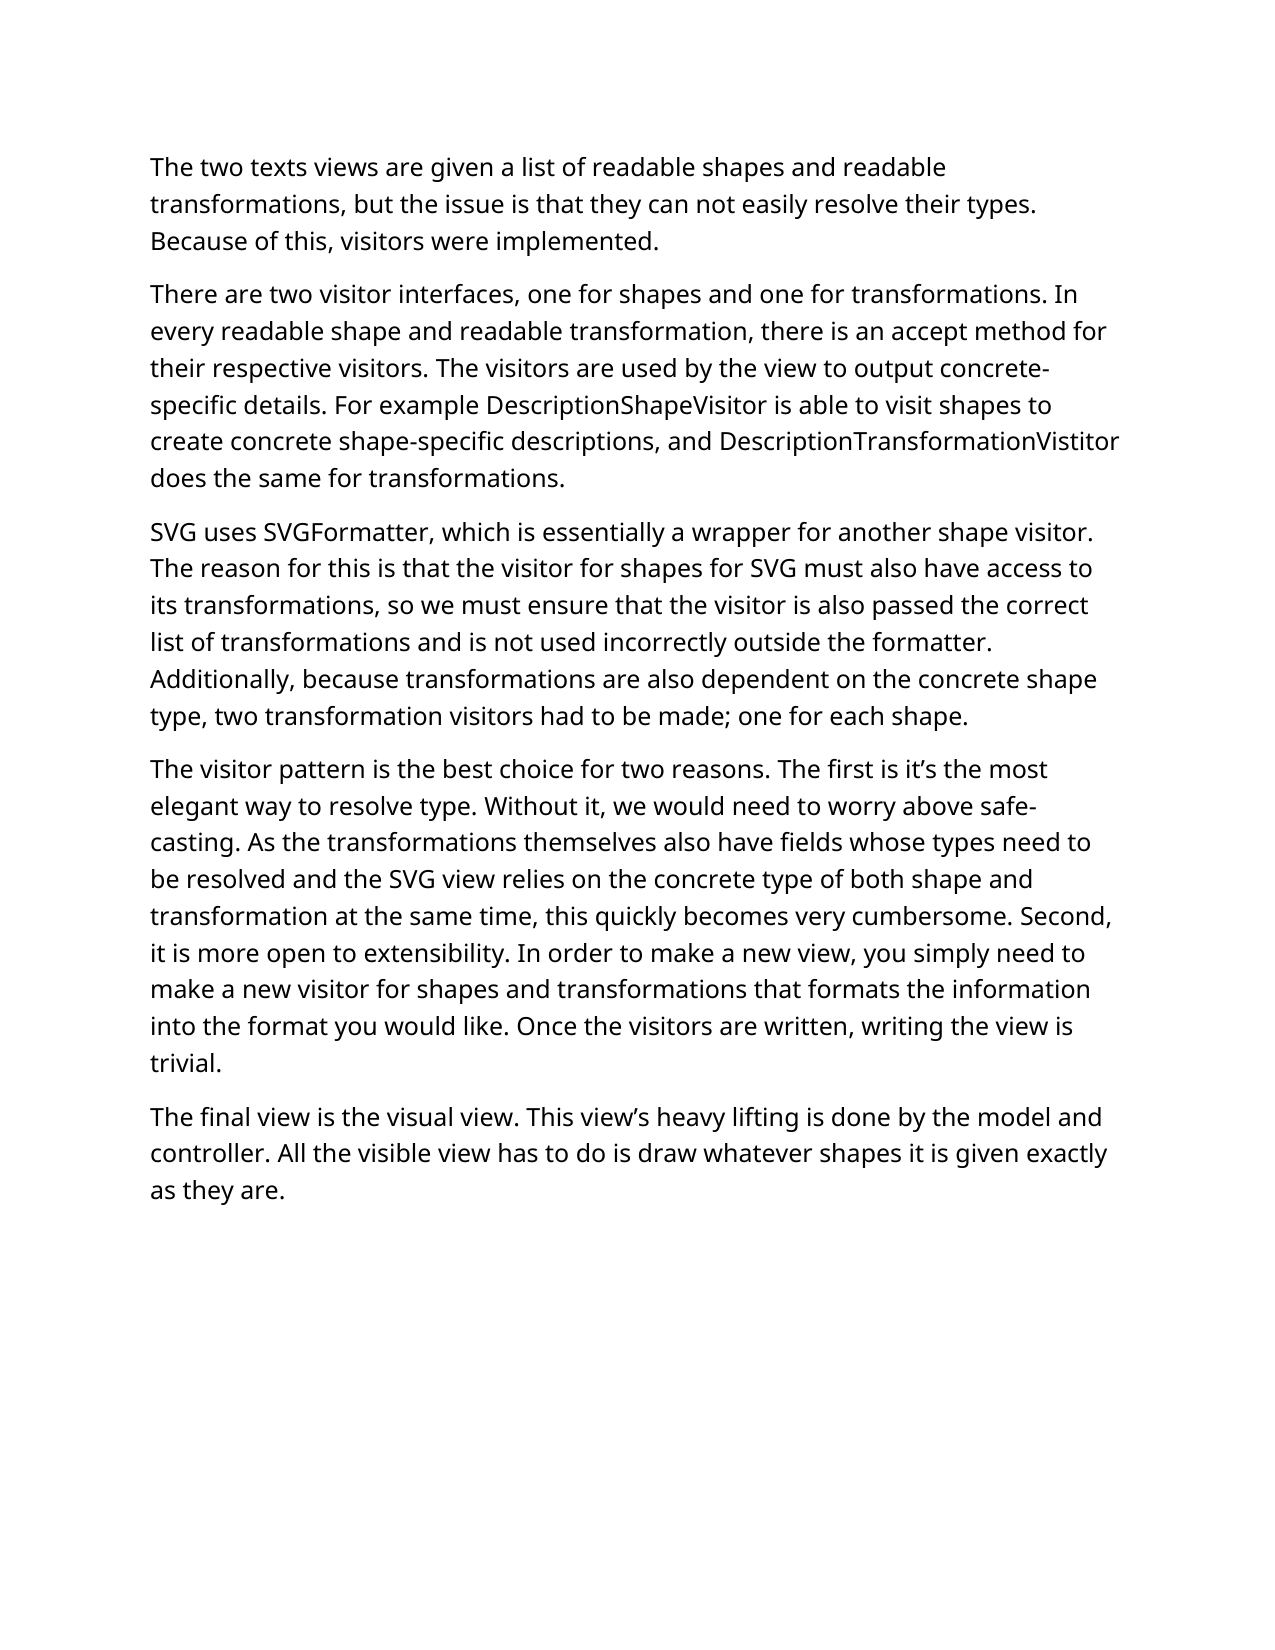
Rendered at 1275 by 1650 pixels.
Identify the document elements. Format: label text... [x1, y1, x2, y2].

text The two texts views are given a list of readable shapes and readable transformations, but the issue is that they can not easily resolve their types. Because of this, visitors were implemented. [150, 150, 1125, 258]
text The visitor pattern is the best choice for two reasons. The first is it’s the most elegant way to resolve type. Without it, we would need to worry above safe-casting. As the transformations themselves also have fields whose types need to be resolved and the SVG view relies on the concrete type of both shape and transformation at the same time, this quickly becomes very cumbersome. Second, it is more open to extensibility. In order to make a new view, you simply need to make a new visitor for shapes and transformations that formats the information into the format you would like. Once the visitors are written, writing the view is trivial. [150, 752, 1125, 1080]
text There are two visitor interfaces, one for shapes and one for transformations. In every readable shape and readable transformation, there is an accept method for their respective visitors. The visitors are used by the view to output concrete-specific details. For example DescriptionShapeVisitor is able to visit shapes to create concrete shape-specific descriptions, and DescriptionTransformationVistitor does the same for transformations. [150, 277, 1125, 495]
text SVG uses SVGFormatter, which is essentially a wrapper for another shape visitor. The reason for this is that the visitor for shapes for SVG must also have access to its transformations, so we must ensure that the visitor is also passed the correct list of transformations and is not used incorrectly outside the formatter. Additionally, because transformations are also dependent on the concrete shape type, two transformation visitors had to be made; one for each shape. [150, 514, 1125, 732]
text The final view is the visual view. This view’s heavy lifting is done by the model and controller. All the visible view has to do is draw whatever shapes it is given exactly as they are. [150, 1099, 1125, 1207]
